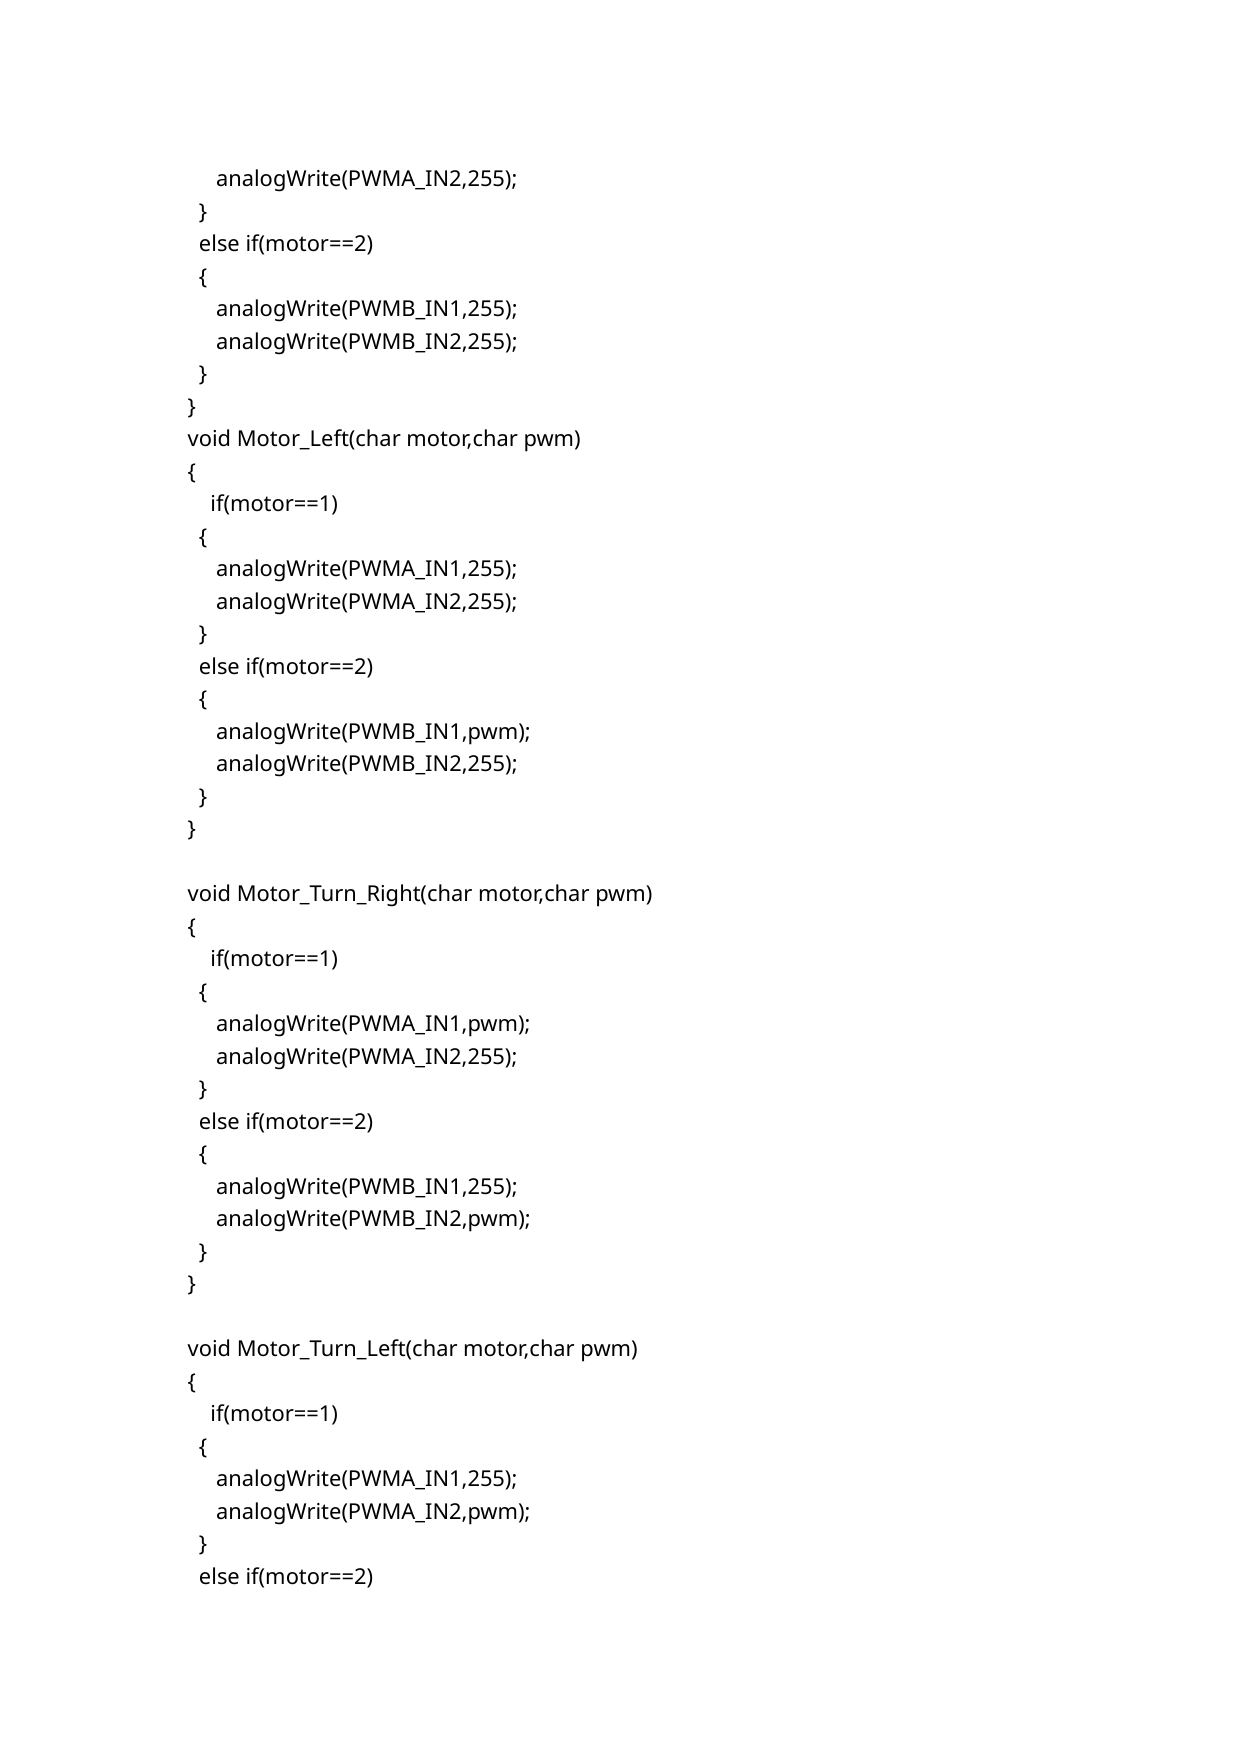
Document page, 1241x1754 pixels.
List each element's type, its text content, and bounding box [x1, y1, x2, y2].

text analogWrite(PWMA_IN1,pwm); [187, 1007, 1053, 1039]
text analogWrite(PWMB_IN2,255); [187, 324, 1053, 357]
text analogWrite(PWMA_IN2,255); [187, 162, 1053, 194]
text if(motor==1) [187, 942, 1053, 974]
text { [187, 1137, 1053, 1169]
text } [187, 779, 1053, 812]
text analogWrite(PWMA_IN2,pwm); [187, 1494, 1053, 1527]
text { [187, 454, 1053, 487]
text void Motor_Turn_Left(char motor,char pwm) [187, 1332, 1053, 1364]
text analogWrite(PWMA_IN2,255); [187, 584, 1053, 617]
text } [187, 617, 1053, 649]
text } [187, 357, 1053, 389]
text void Motor_Turn_Right(char motor,char pwm) [187, 877, 1053, 909]
text analogWrite(PWMA_IN1,255); [187, 1462, 1053, 1494]
text { [187, 974, 1053, 1007]
text analogWrite(PWMA_IN1,255); [187, 552, 1053, 584]
text } [187, 1234, 1053, 1267]
text { [187, 909, 1053, 942]
text { [187, 682, 1053, 714]
text } [187, 389, 1053, 422]
text void Motor_Left(char motor,char pwm) [187, 422, 1053, 454]
text if(motor==1) [187, 487, 1053, 519]
text analogWrite(PWMB_IN1,255); [187, 292, 1053, 324]
text } [187, 1072, 1053, 1104]
text else if(motor==2) [187, 649, 1053, 682]
text } [187, 1527, 1053, 1559]
text } [187, 1267, 1053, 1299]
text { [187, 519, 1053, 552]
text } [187, 194, 1053, 227]
text else if(motor==2) [187, 1559, 1053, 1592]
text analogWrite(PWMB_IN1,255); [187, 1169, 1053, 1202]
text analogWrite(PWMB_IN2,pwm); [187, 1202, 1053, 1234]
text analogWrite(PWMB_IN1,pwm); [187, 714, 1053, 747]
text } [187, 812, 1053, 844]
text analogWrite(PWMA_IN2,255); [187, 1039, 1053, 1072]
text else if(motor==2) [187, 227, 1053, 259]
text if(motor==1) [187, 1397, 1053, 1429]
text { [187, 259, 1053, 292]
text else if(motor==2) [187, 1104, 1053, 1137]
text { [187, 1429, 1053, 1462]
text { [187, 1364, 1053, 1397]
text analogWrite(PWMB_IN2,255); [187, 747, 1053, 779]
